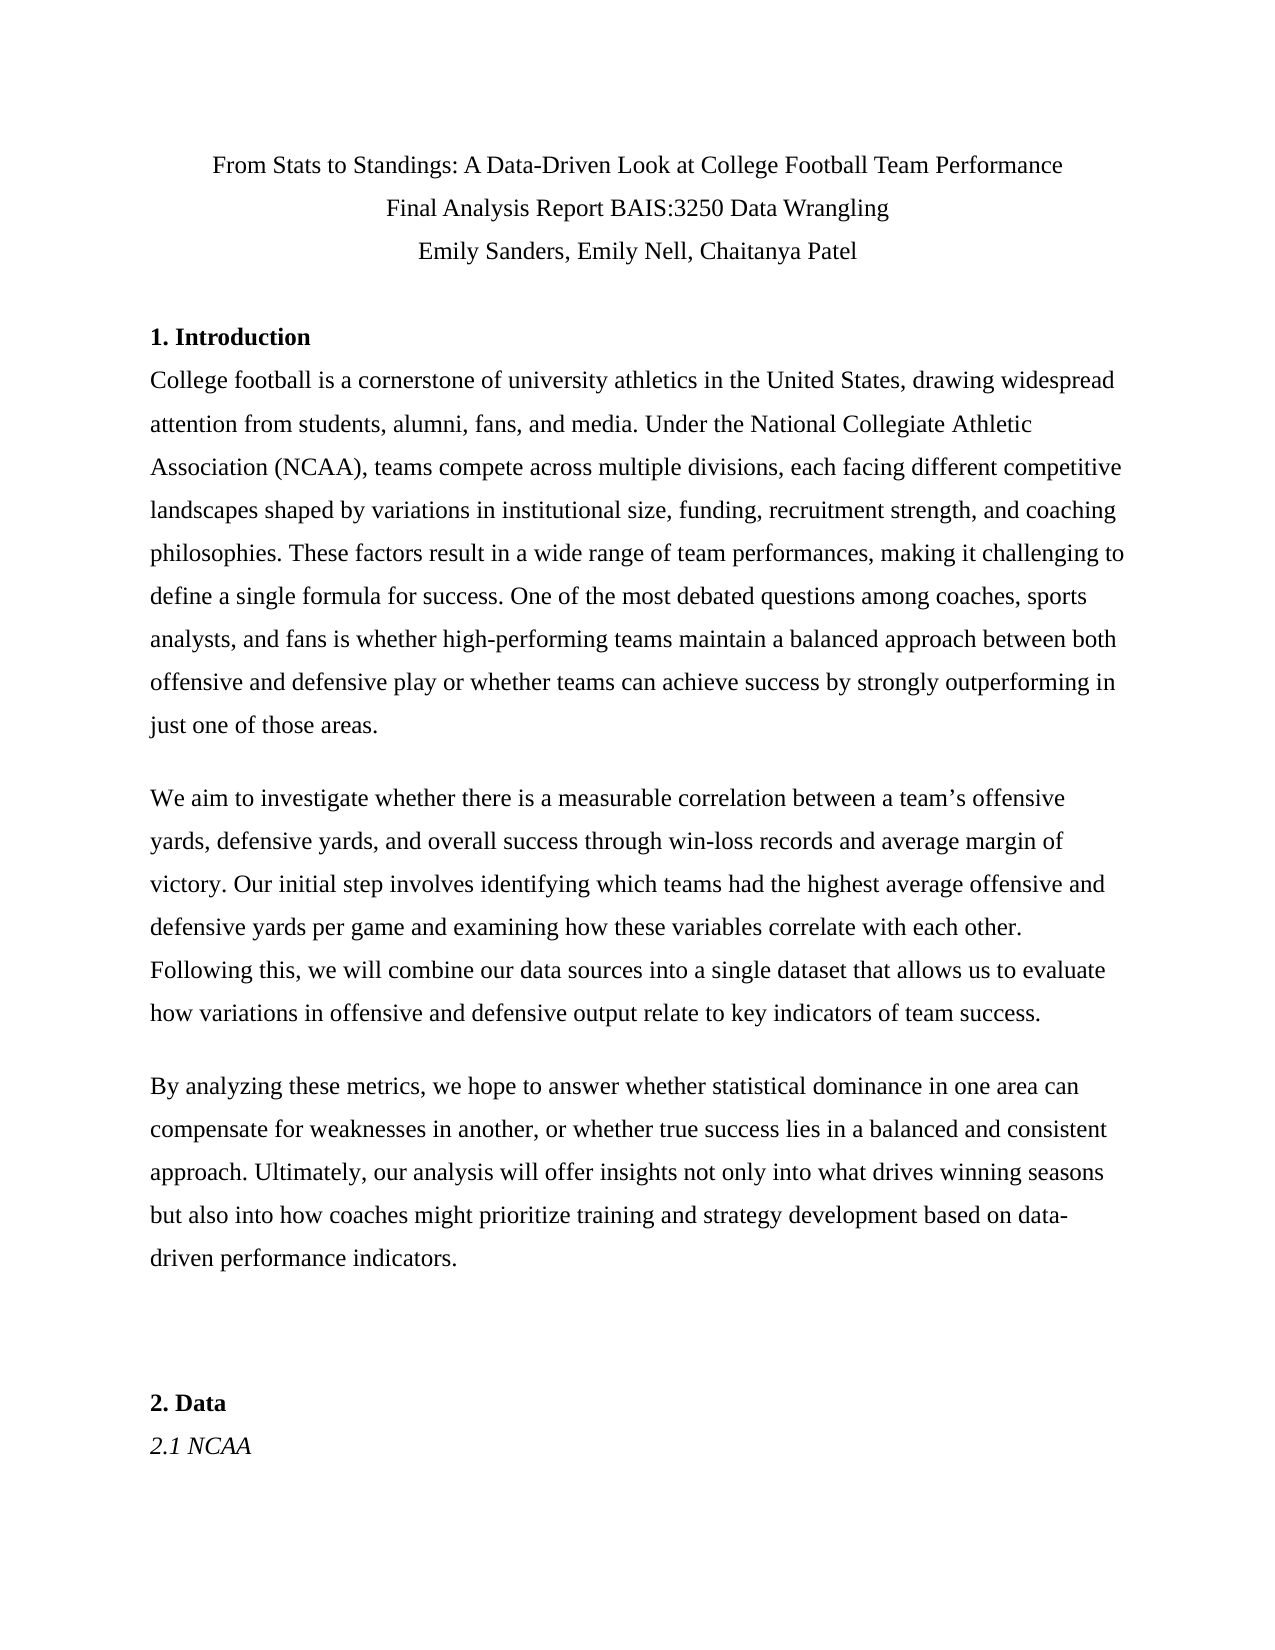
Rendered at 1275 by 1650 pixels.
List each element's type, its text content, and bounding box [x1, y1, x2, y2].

text 1. Introduction [150, 322, 1125, 351]
text Final Analysis Report BAIS:3250 Data Wrangling [150, 193, 1125, 222]
text From Stats to Standings: A Data-Driven Look at College Football Team Performance [150, 150, 1125, 179]
text 2.1 NCAA [150, 1431, 1125, 1460]
text 2. Data [150, 1388, 1125, 1417]
text We aim to investigate whether there is a measurable correlation between a team’s offensive yards, defensive yards, and overall success through win-loss records and average margin of victory. Our initial step involves identifying which teams had the highest average offensive and defensive yards per game and examining how these variables correlate with each other. Following this, we will combine our data sources into a single dataset that allows us to evaluate how variations in offensive and defensive output relate to key indicators of team success. [150, 783, 1125, 1027]
text By analyzing these metrics, we hope to answer whether statistical dominance in one area can compensate for weaknesses in another, or whether true success lies in a balanced and consistent approach. Ultimately, our analysis will offer insights not only into what drives winning seasons but also into how coaches might prioritize training and strategy development based on data-driven performance indicators. [150, 1071, 1125, 1272]
text Emily Sanders, Emily Nell, Chaitanya Patel [150, 236, 1125, 265]
text College football is a cornerstone of university athletics in the United States, drawing widespread attention from students, alumni, fans, and media. Under the National Collegiate Athletic Association (NCAA), teams compete across multiple divisions, each facing different competitive landscapes shaped by variations in institutional size, funding, recruitment strength, and coaching philosophies. These factors result in a wide range of team performances, making it challenging to define a single formula for success. One of the most debated questions among coaches, sports analysts, and fans is whether high-performing teams maintain a balanced approach between both offensive and defensive play or whether teams can achieve success by strongly outperforming in just one of those areas. [150, 366, 1125, 739]
